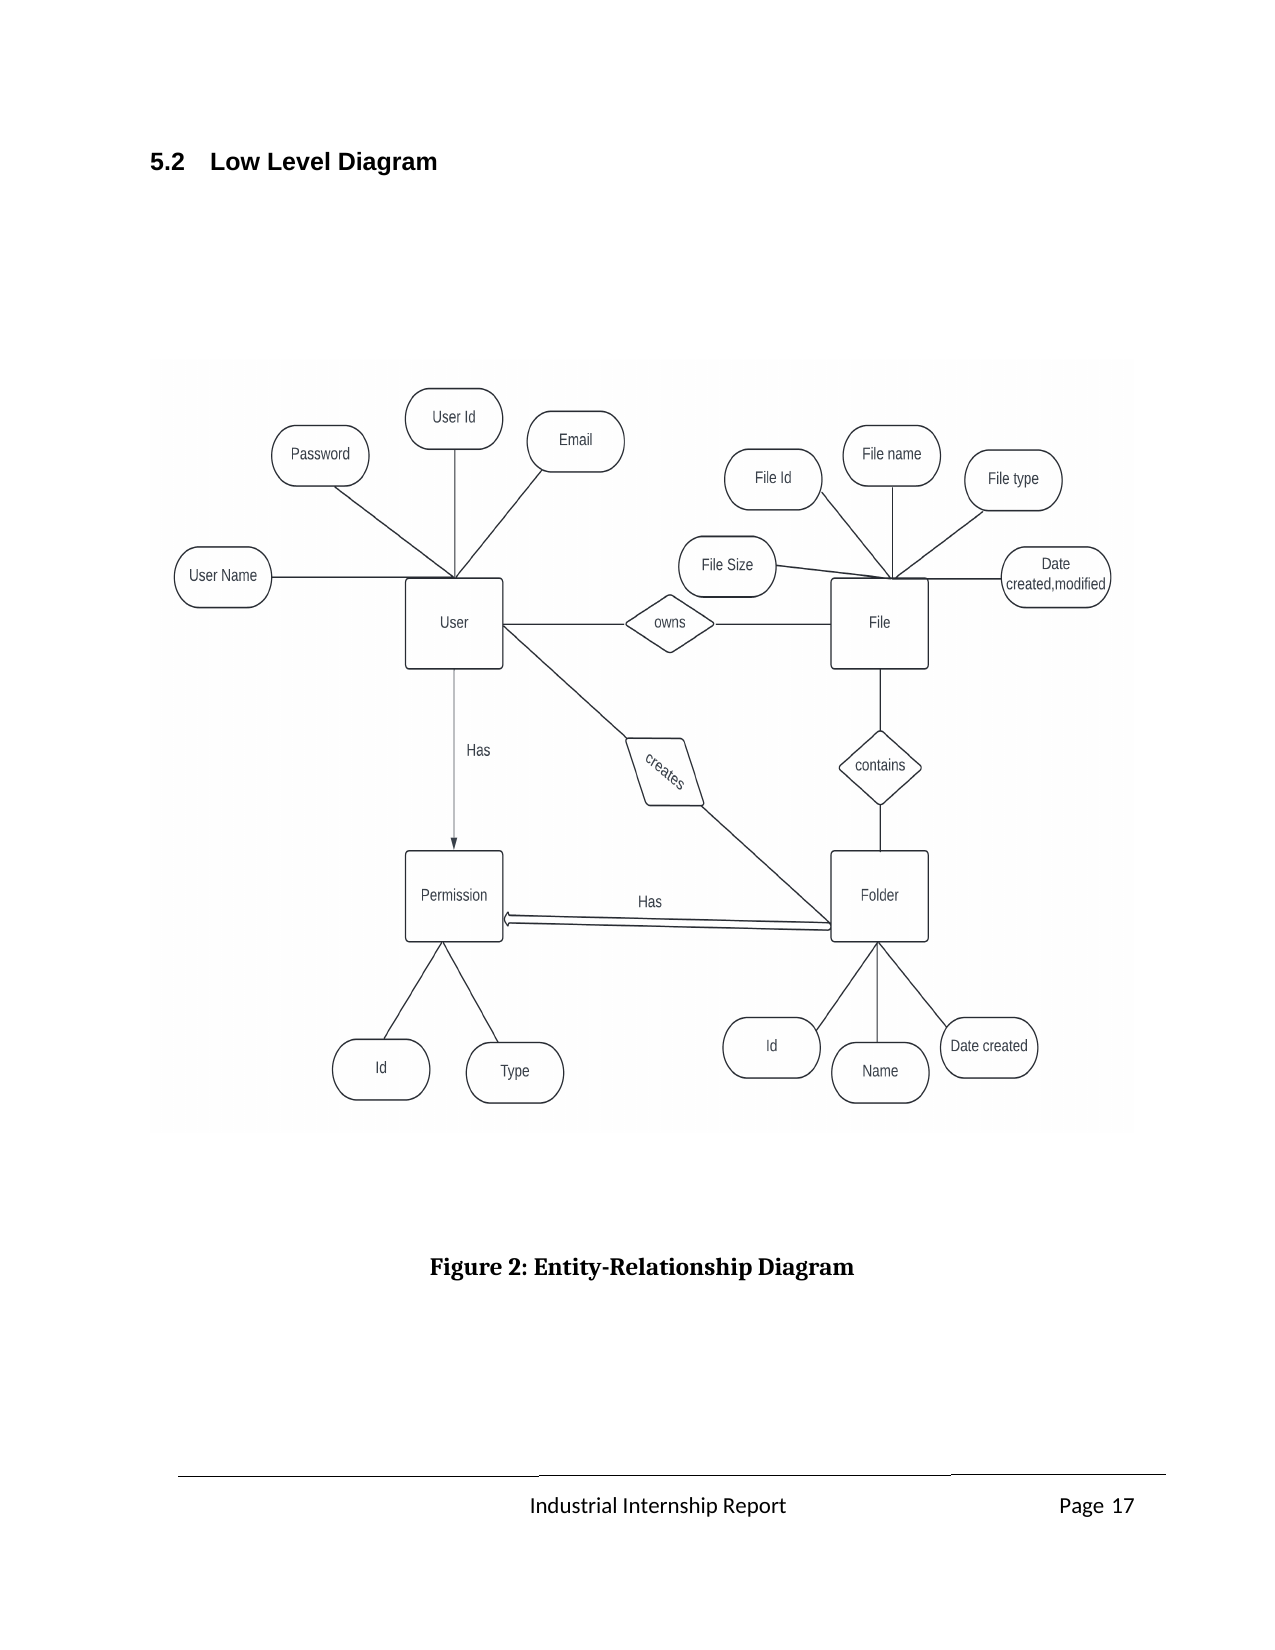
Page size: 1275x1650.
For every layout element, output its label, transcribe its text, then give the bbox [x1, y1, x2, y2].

subtitle Low Level Diagram [150, 150, 1134, 175]
picture [150, 359, 1135, 1133]
text Figure 2: Entity-Relationship Diagram [150, 1253, 1134, 1282]
